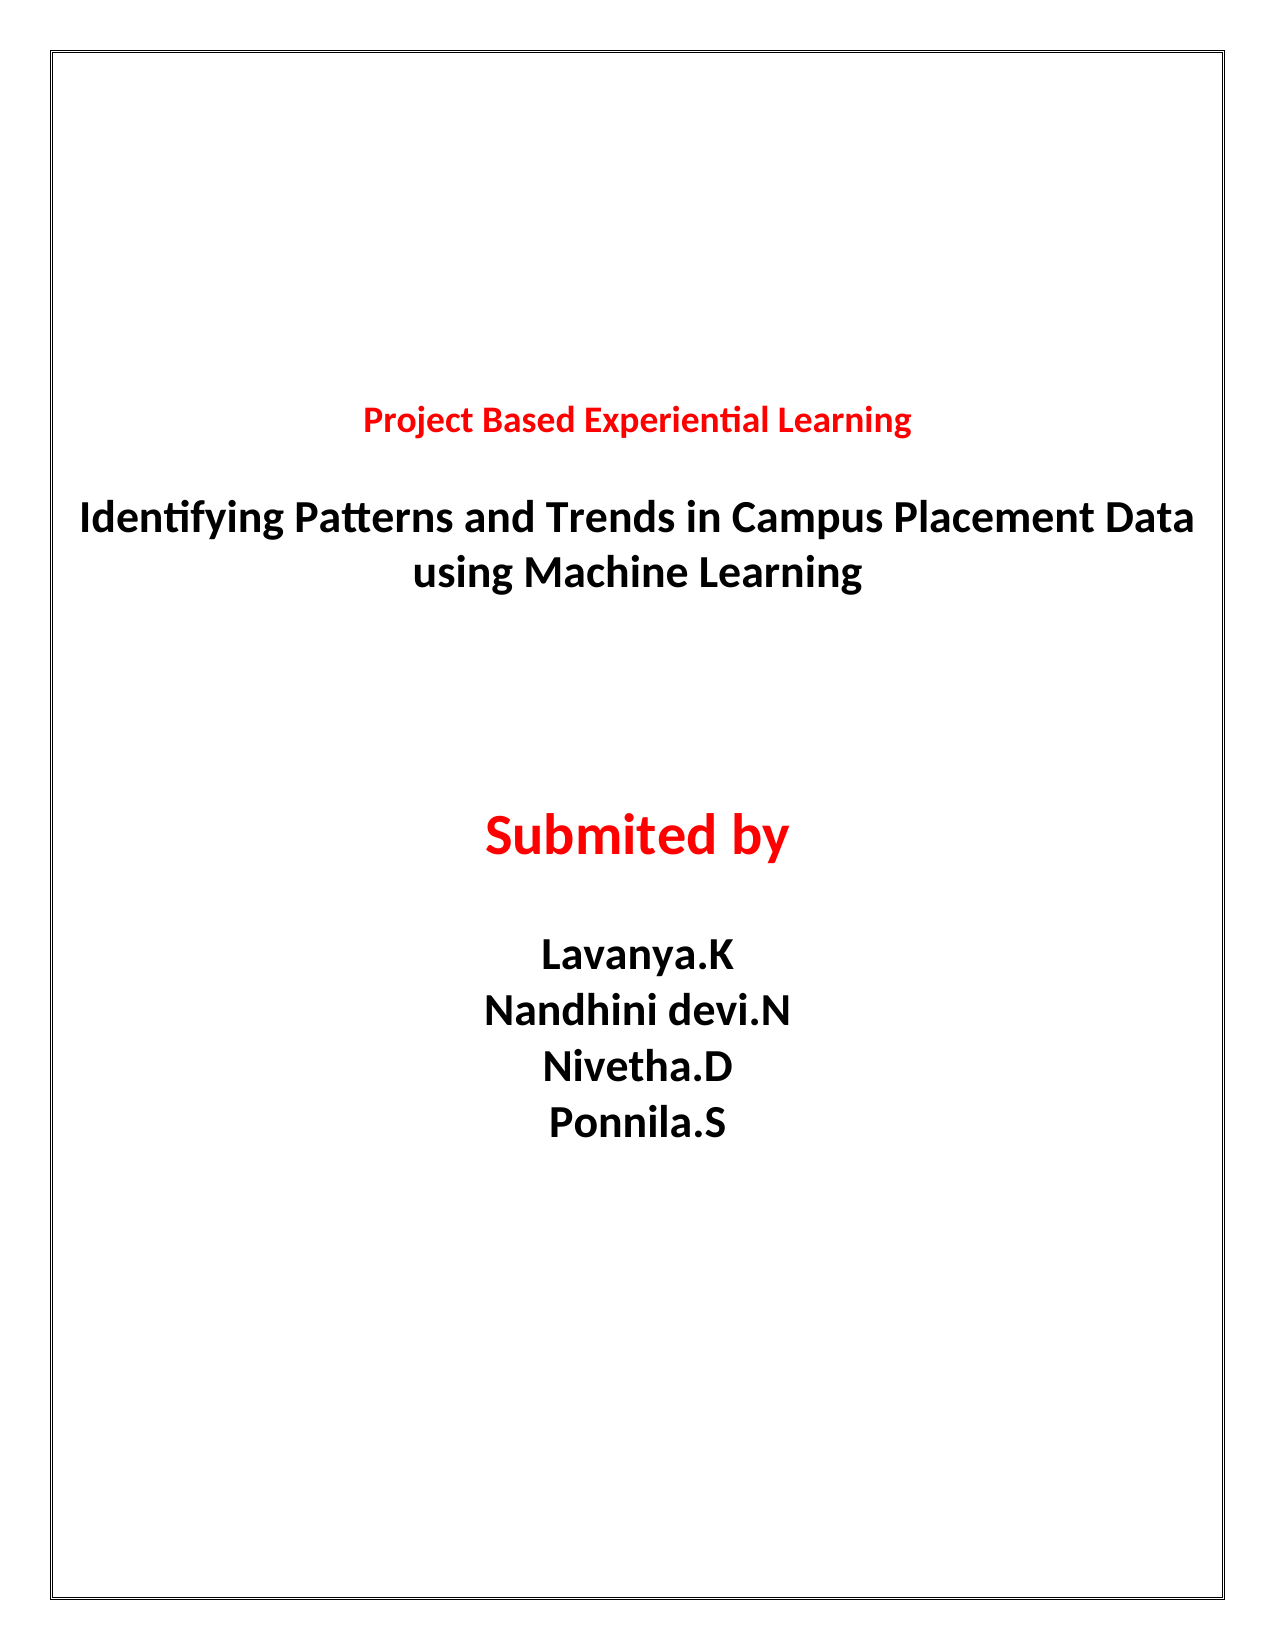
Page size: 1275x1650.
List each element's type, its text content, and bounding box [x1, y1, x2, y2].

text Identifying Patterns and Trends in Campus Placement Data using Machine Learning [75, 487, 1200, 599]
text Ponnila.S [75, 1093, 1200, 1149]
text Nandhini devi.N [75, 981, 1200, 1037]
text Submited by [75, 798, 1200, 869]
text Lavanya.K [75, 925, 1200, 981]
text Project Based Experiential Learning [75, 396, 1200, 442]
text Nivetha.D [75, 1037, 1200, 1093]
